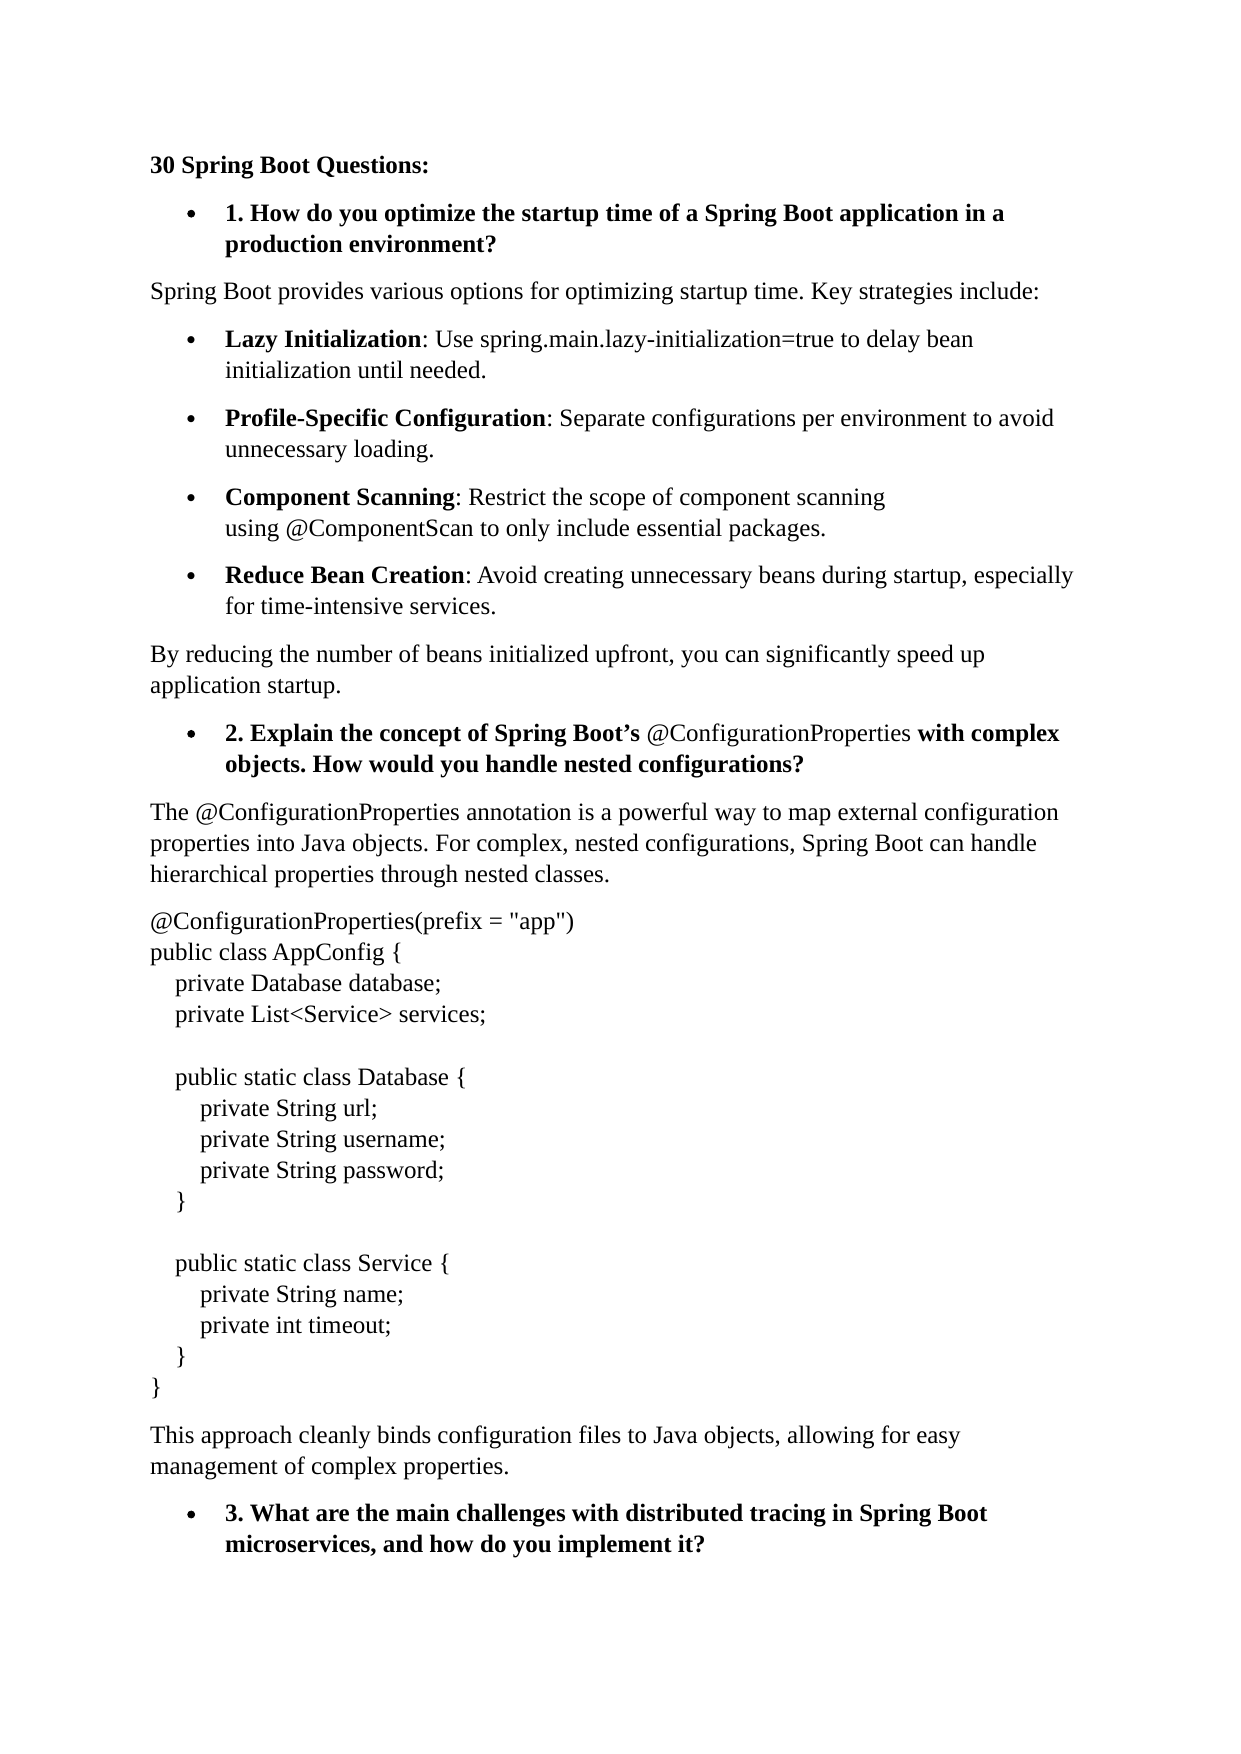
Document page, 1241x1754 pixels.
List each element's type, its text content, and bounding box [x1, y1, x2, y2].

text Spring Boot provides various options for optimizing startup time. Key strategies include: [150, 276, 1090, 305]
list Lazy Initialization: Use spring.main.lazy-initialization=true to delay bean initialization until needed. [187, 324, 1090, 384]
list 3. What are the main challenges with distributed tracing in Spring Boot microservices, and how do you implement it? [187, 1498, 1090, 1558]
text 30 Spring Boot Questions: [150, 150, 1090, 179]
text This approach cleanly binds configuration files to Java objects, allowing for easy management of complex properties. [150, 1420, 1090, 1479]
list 1. How do you optimize the startup time of a Spring Boot application in a production environment? [187, 198, 1090, 257]
list 2. Explain the concept of Spring Boot’s @ConfigurationProperties with complex objects. How would you handle nested configurations? [187, 718, 1090, 778]
text The @ConfigurationProperties annotation is a powerful way to map external configuration properties into Java objects. For complex, nested configurations, Spring Boot can handle hierarchical properties through nested classes. [150, 797, 1090, 887]
list Profile-Specific Configuration: Separate configurations per environment to avoid unnecessary loading. [187, 403, 1090, 463]
list Reduce Bean Creation: Avoid creating unnecessary beans during startup, especially for time-intensive services. [187, 560, 1090, 620]
list Component Scanning: Restrict the scope of component scanning using @ComponentScan to only include essential packages. [187, 482, 1090, 541]
text @ConfigurationProperties(prefix = "app") public class AppConfig { private Database database; private List<Service> services; public static class Database { private String url; private String username; private String password; } public static class Service { private String name; private int timeout; } } [150, 906, 1090, 1401]
text By reducing the number of beans initialized upfront, you can significantly speed up application startup. [150, 639, 1090, 699]
